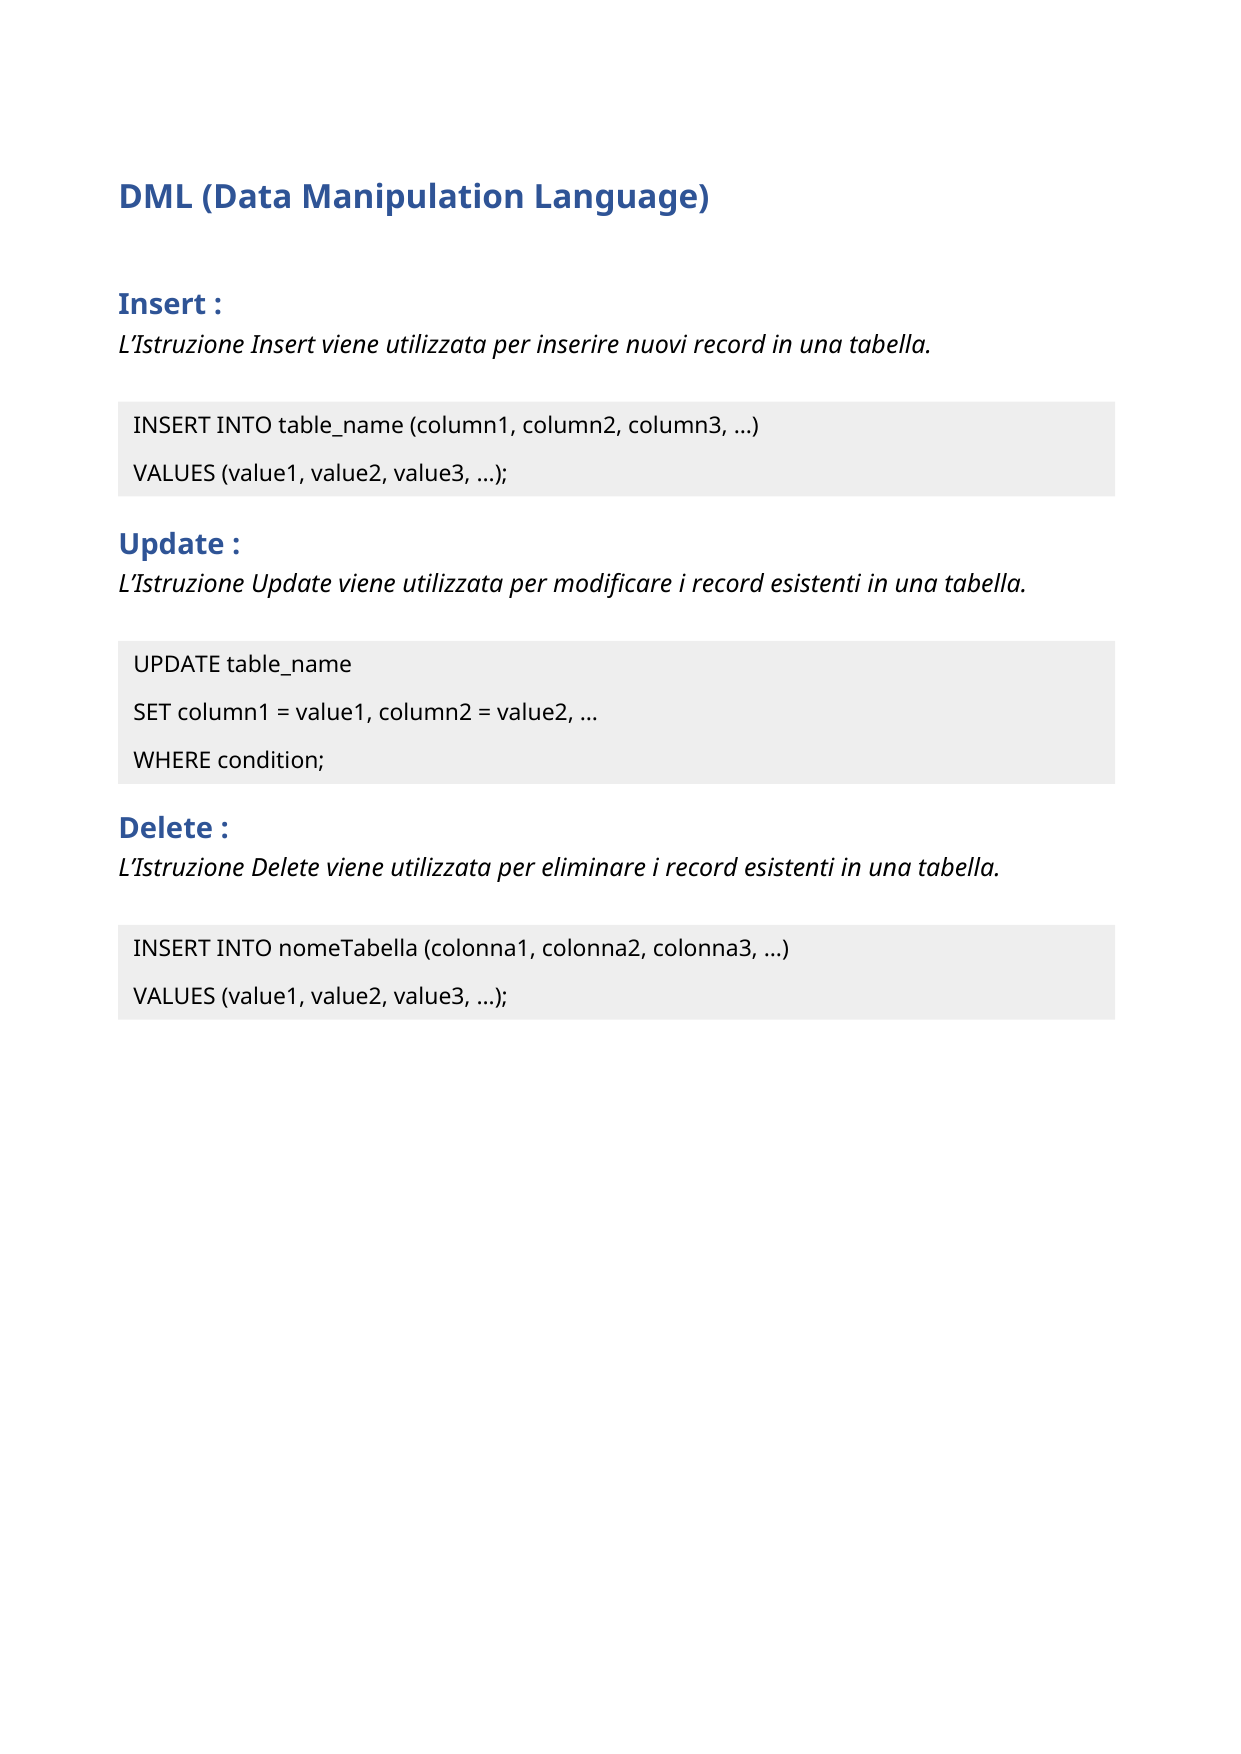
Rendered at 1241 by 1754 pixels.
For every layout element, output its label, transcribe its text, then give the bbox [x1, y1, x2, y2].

subtitle DML (Data Manipulation Language) [118, 173, 1122, 218]
subtitle Update : [118, 523, 1122, 563]
subtitle Insert : [118, 284, 1122, 323]
text L’Istruzione Update viene utilizzata per modificare i record esistenti in una tabella. [118, 566, 1122, 600]
subtitle Delete : [118, 807, 1122, 847]
text L’Istruzione Delete viene utilizzata per eliminare i record esistenti in una tabella. [118, 850, 1122, 884]
text L’Istruzione Insert viene utilizzata per inserire nuovi record in una tabella. [118, 326, 1122, 361]
